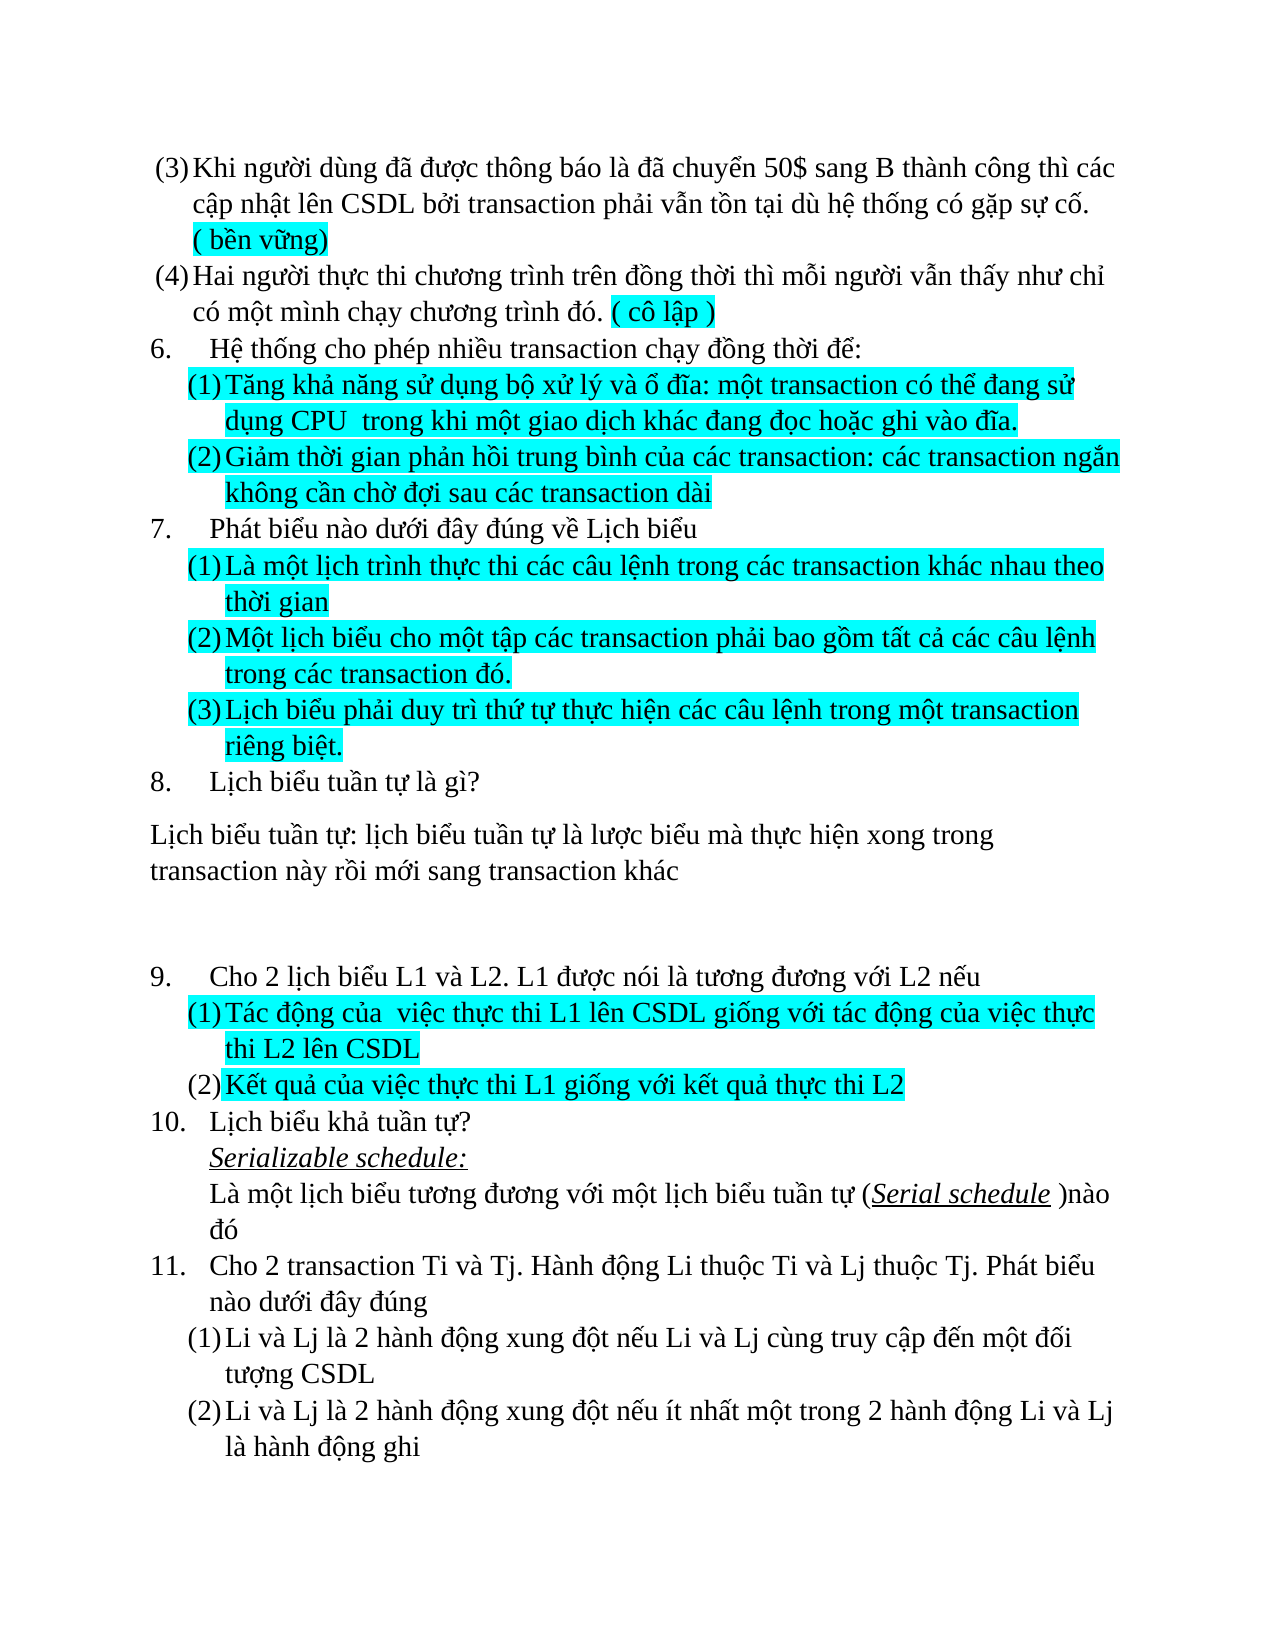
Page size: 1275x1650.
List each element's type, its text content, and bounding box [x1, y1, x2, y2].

list Phát biểu nào dưới đây đúng về Lịch biểu [150, 511, 1125, 545]
list Là một lịch trình thực thi các câu lệnh trong các transaction khác nhau theo thời gian [187, 548, 1125, 617]
list Lịch biểu khả tuần tự? Serializable schedule: [150, 1104, 1125, 1173]
list Li và Lj là 2 hành động xung đột nếu ít nhất một trong 2 hành động Li và Lj là hành động ghi [187, 1393, 1125, 1462]
list Cho 2 transaction Ti và Tj. Hành động Li thuộc Ti và Lj thuộc Tj. Phát biểu nào dưới đây đúng [150, 1248, 1125, 1318]
list Tác động của việc thực thi L1 lên CSDL giống với tác động của việc thực thi L2 lên CSDL [187, 995, 1125, 1065]
list Lịch biểu phải duy trì thứ tự thực hiện các câu lệnh trong một transaction riêng biệt. [187, 692, 1125, 762]
list Giảm thời gian phản hồi trung bình của các transaction: các transaction ngắn không cần chờ đợi sau các transaction dài [187, 439, 1125, 509]
list Là một lịch biểu tương đương với một lịch biểu tuần tự (Serial schedule )nào đó [209, 1176, 1125, 1246]
list Lịch biểu tuần tự: lịch biểu tuần tự là lược biểu mà thực hiện xong trong transaction này rồi mới sang transaction khác [150, 817, 1125, 887]
list Kết quả của việc thực thi L1 giống với kết quả thực thi L2 [187, 1067, 1125, 1101]
list Lịch biểu tuần tự là gì? [150, 764, 1125, 798]
list Li và Lj là 2 hành động xung đột nếu Li và Lj cùng truy cập đến một đối tượng CSDL [187, 1321, 1125, 1390]
list Cho 2 lịch biểu L1 và L2. L1 được nói là tương đương với L2 nếu [150, 959, 1125, 993]
list Hệ thống cho phép nhiều transaction chạy đồng thời để: [150, 331, 1125, 364]
list Khi người dùng đã được thông báo là đã chuyển 50$ sang B thành công thì các cập nhật lên CSDL bởi transaction phải vẫn tồn tại dù hệ thống có gặp sự cố.( bền vững) [155, 150, 1125, 256]
list Một lịch biểu cho một tập các transaction phải bao gồm tất cả các câu lệnh trong các transaction đó. [187, 620, 1125, 689]
list Hai người thực thi chương trình trên đồng thời thì mỗi người vẫn thấy như chỉ có một mình chạy chương trình đó. ( cô lập ) [155, 258, 1125, 328]
list Tăng khả năng sử dụng bộ xử lý và ổ đĩa: một transaction có thể đang sử dụng CPU trong khi một giao dịch khác đang đọc hoặc ghi vào đĩa. [187, 367, 1125, 437]
